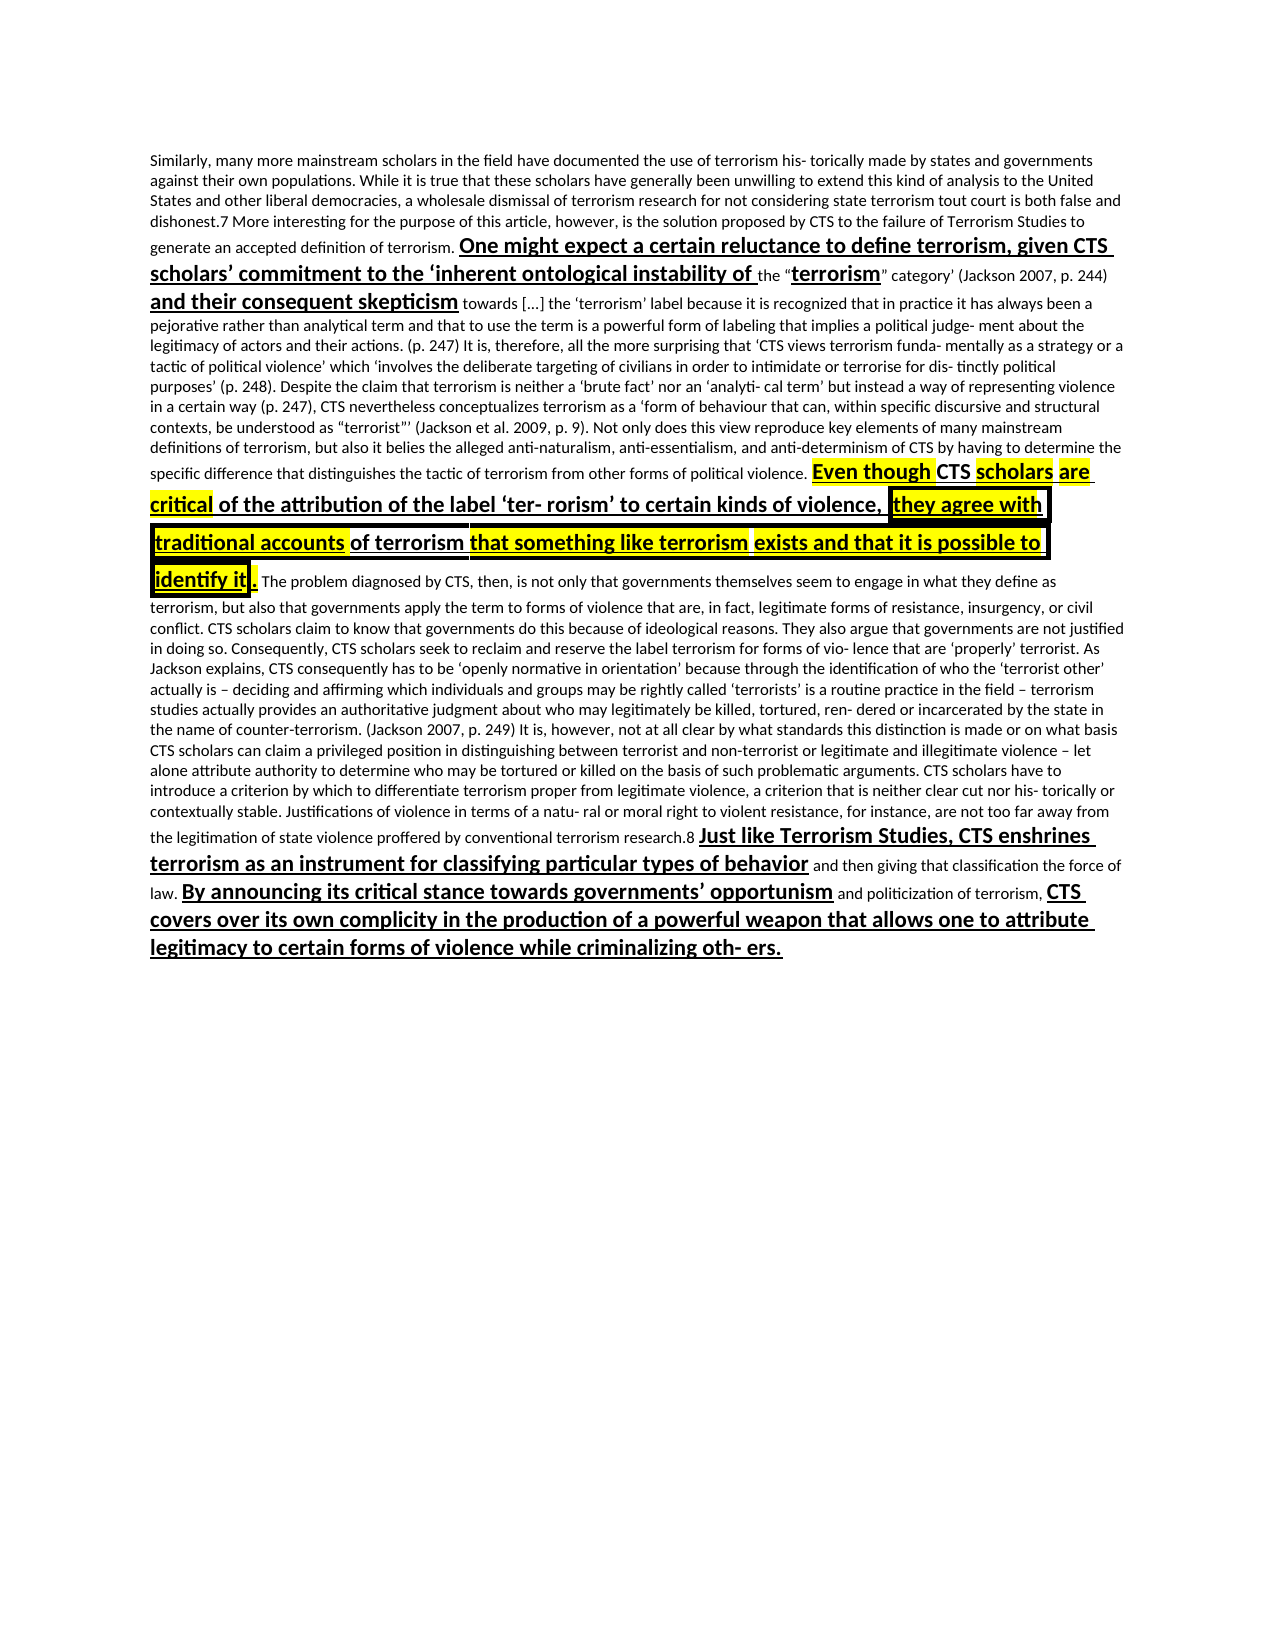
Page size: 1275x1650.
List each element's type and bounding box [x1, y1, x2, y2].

text [150, 150, 1125, 961]
